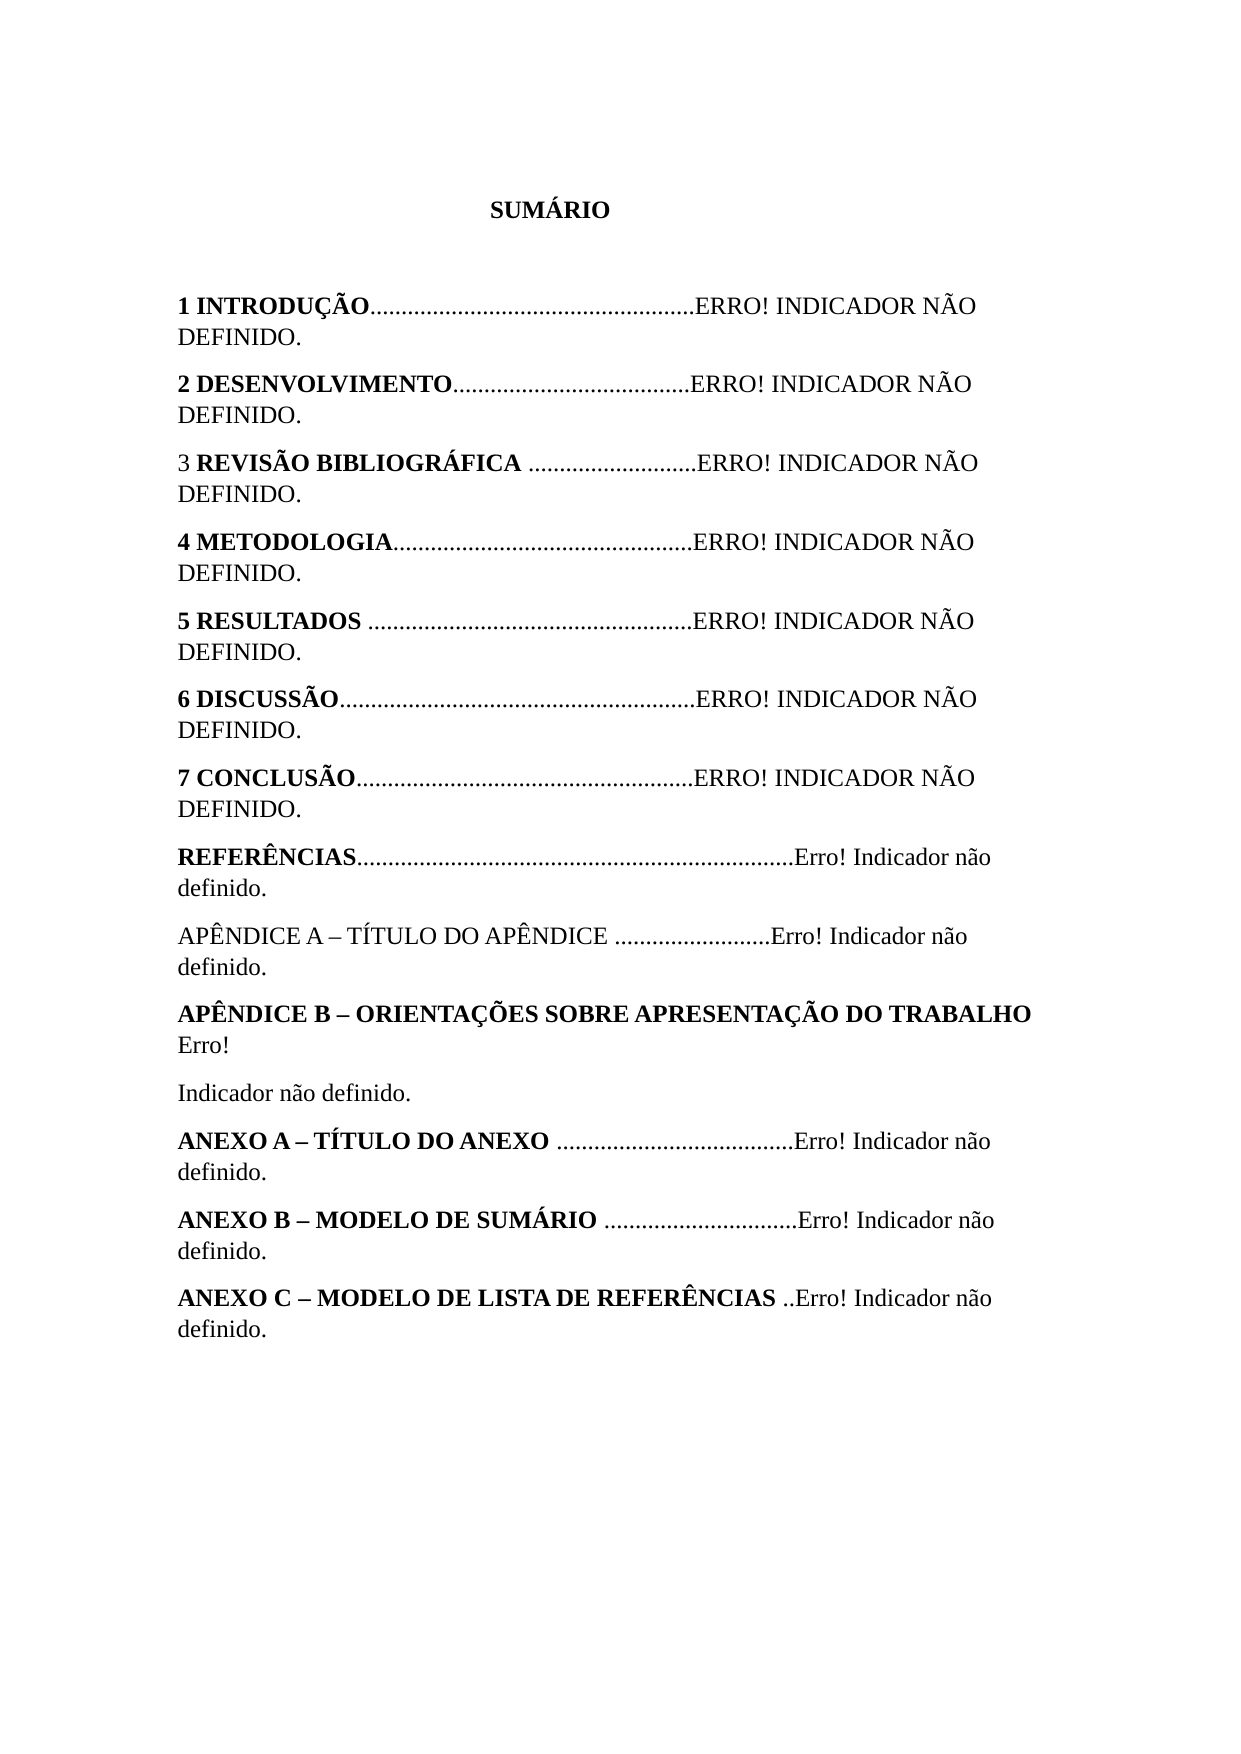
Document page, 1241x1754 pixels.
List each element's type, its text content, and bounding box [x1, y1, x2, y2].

text 3 REVISÃO BIBLIOGRÁFICA ...........................ERRO! INDICADOR NÃO DEFINIDO. [177, 448, 1063, 508]
text ANEXO A – TÍTULO DO ANEXO ......................................Erro! Indicador não definido. [177, 1126, 1063, 1186]
text APÊNDICE A – TÍTULO DO APÊNDICE .........................Erro! Indicador não definido. [177, 921, 1063, 981]
text 4 METODOLOGIA................................................ERRO! INDICADOR NÃO DEFINIDO. [177, 527, 1063, 587]
text Indicador não definido. [177, 1078, 1063, 1107]
text APÊNDICE B – ORIENTAÇÕES SOBRE APRESENTAÇÃO DO TRABALHO Erro! [177, 999, 1063, 1059]
text 1 INTRODUÇÃO....................................................ERRO! INDICADOR NÃO DEFINIDO. [177, 291, 1063, 351]
text 6 DISCUSSÃO.........................................................ERRO! INDICADOR NÃO DEFINIDO. [177, 684, 1063, 744]
text 2 DESENVOLVIMENTO......................................ERRO! INDICADOR NÃO DEFINIDO. [177, 369, 1063, 429]
text ANEXO C – MODELO DE LISTA DE REFERÊNCIAS ..Erro! Indicador não definido. [177, 1283, 1063, 1343]
text 5 RESULTADOS ....................................................ERRO! INDICADOR NÃO DEFINIDO. [177, 606, 1063, 666]
text REFERÊNCIAS......................................................................Erro! Indicador não definido. [177, 842, 1063, 902]
text 7 CONCLUSÃO......................................................ERRO! INDICADOR NÃO DEFINIDO. [177, 763, 1063, 823]
text ANEXO B – MODELO DE SUMÁRIO ...............................Erro! Indicador não definido. [177, 1205, 1063, 1264]
text SUMÁRIO [177, 195, 1063, 224]
